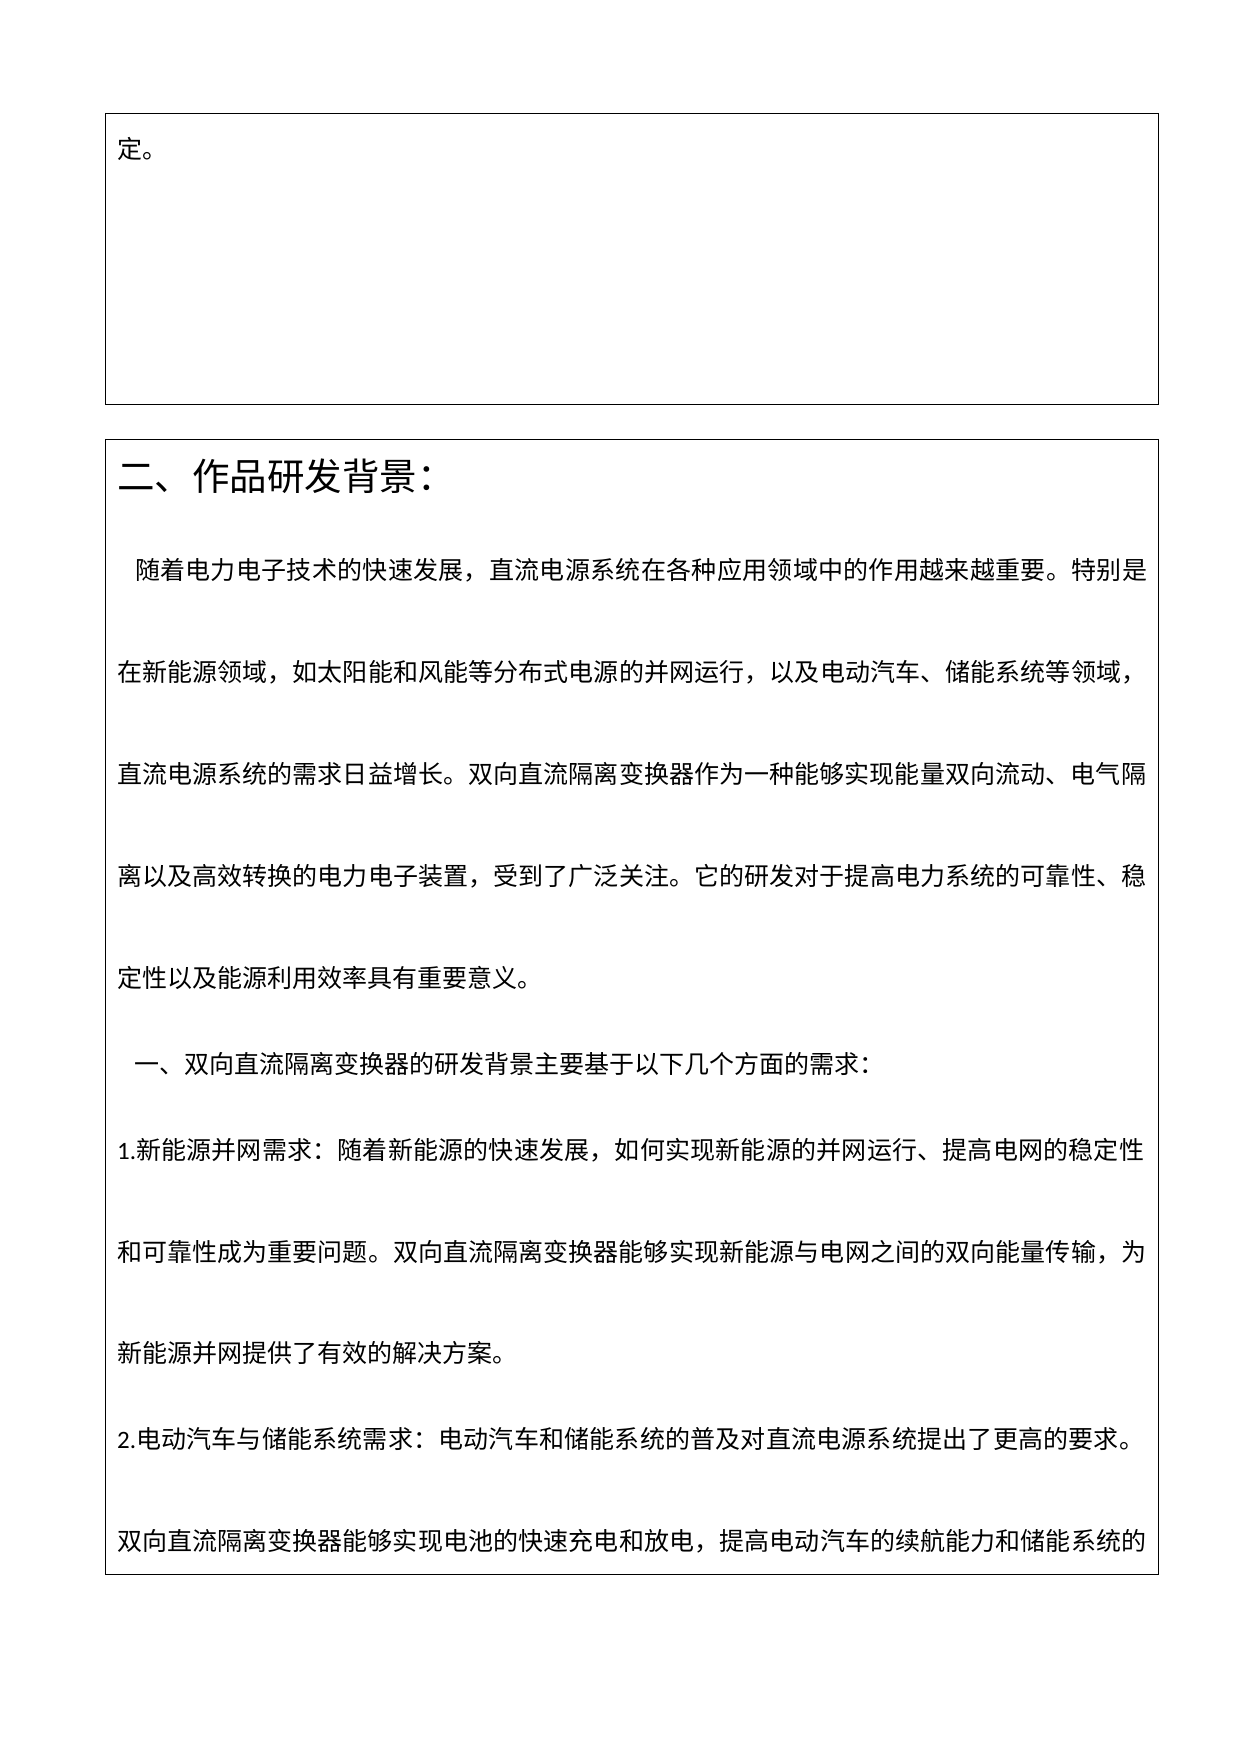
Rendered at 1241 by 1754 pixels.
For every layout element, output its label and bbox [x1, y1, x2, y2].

table_header [106, 114, 1158, 404]
table_header [106, 440, 1158, 1574]
